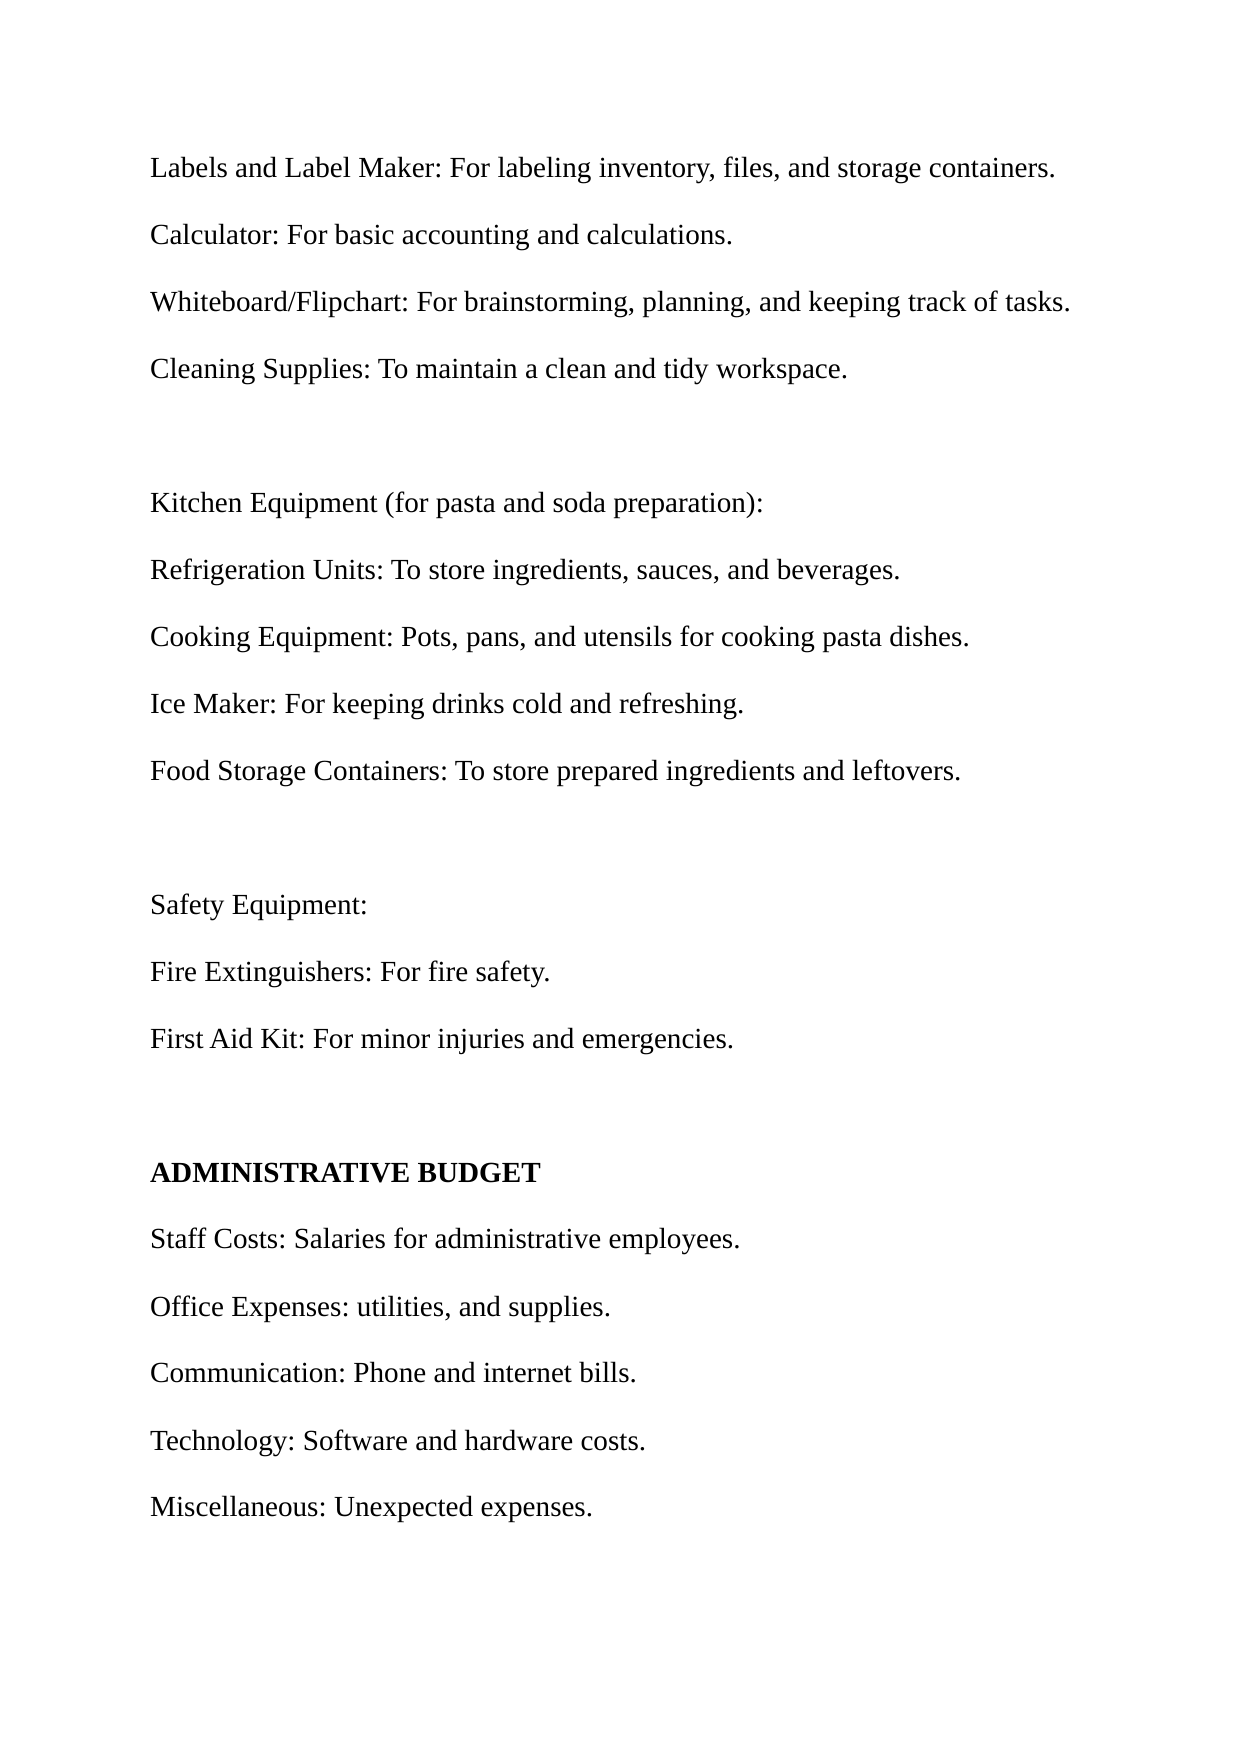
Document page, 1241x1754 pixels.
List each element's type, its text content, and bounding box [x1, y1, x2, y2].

text Labels and Label Maker: For labeling inventory, files, and storage containers. [150, 150, 1090, 183]
text Communication: Phone and internet bills. [150, 1356, 1090, 1389]
text Food Storage Containers: To store prepared ingredients and leftovers. [150, 753, 1090, 786]
text Office Expenses: utilities, and supplies. [150, 1289, 1090, 1322]
text Technology: Software and hardware costs. [150, 1423, 1090, 1456]
text Cooking Equipment: Pots, pans, and utensils for cooking pasta dishes. [150, 619, 1090, 652]
text ADMINISTRATIVE BUDGET [150, 1155, 1090, 1188]
text Fire Extinguishers: For fire safety. [150, 954, 1090, 987]
text Cleaning Supplies: To maintain a clean and tidy workspace. [150, 351, 1090, 384]
text Staff Costs: Salaries for administrative employees. [150, 1222, 1090, 1255]
text First Aid Kit: For minor injuries and emergencies. [150, 1021, 1090, 1054]
text Kitchen Equipment (for pasta and soda preparation): [150, 485, 1090, 518]
text Miscellaneous: Unexpected expenses. [150, 1489, 1090, 1523]
text Ice Maker: For keeping drinks cold and refreshing. [150, 686, 1090, 719]
text Refrigeration Units: To store ingredients, sauces, and beverages. [150, 552, 1090, 585]
text Whiteboard/Flipchart: For brainstorming, planning, and keeping track of tasks. [150, 284, 1090, 317]
text Safety Equipment: [150, 887, 1090, 920]
text Calculator: For basic accounting and calculations. [150, 217, 1090, 251]
